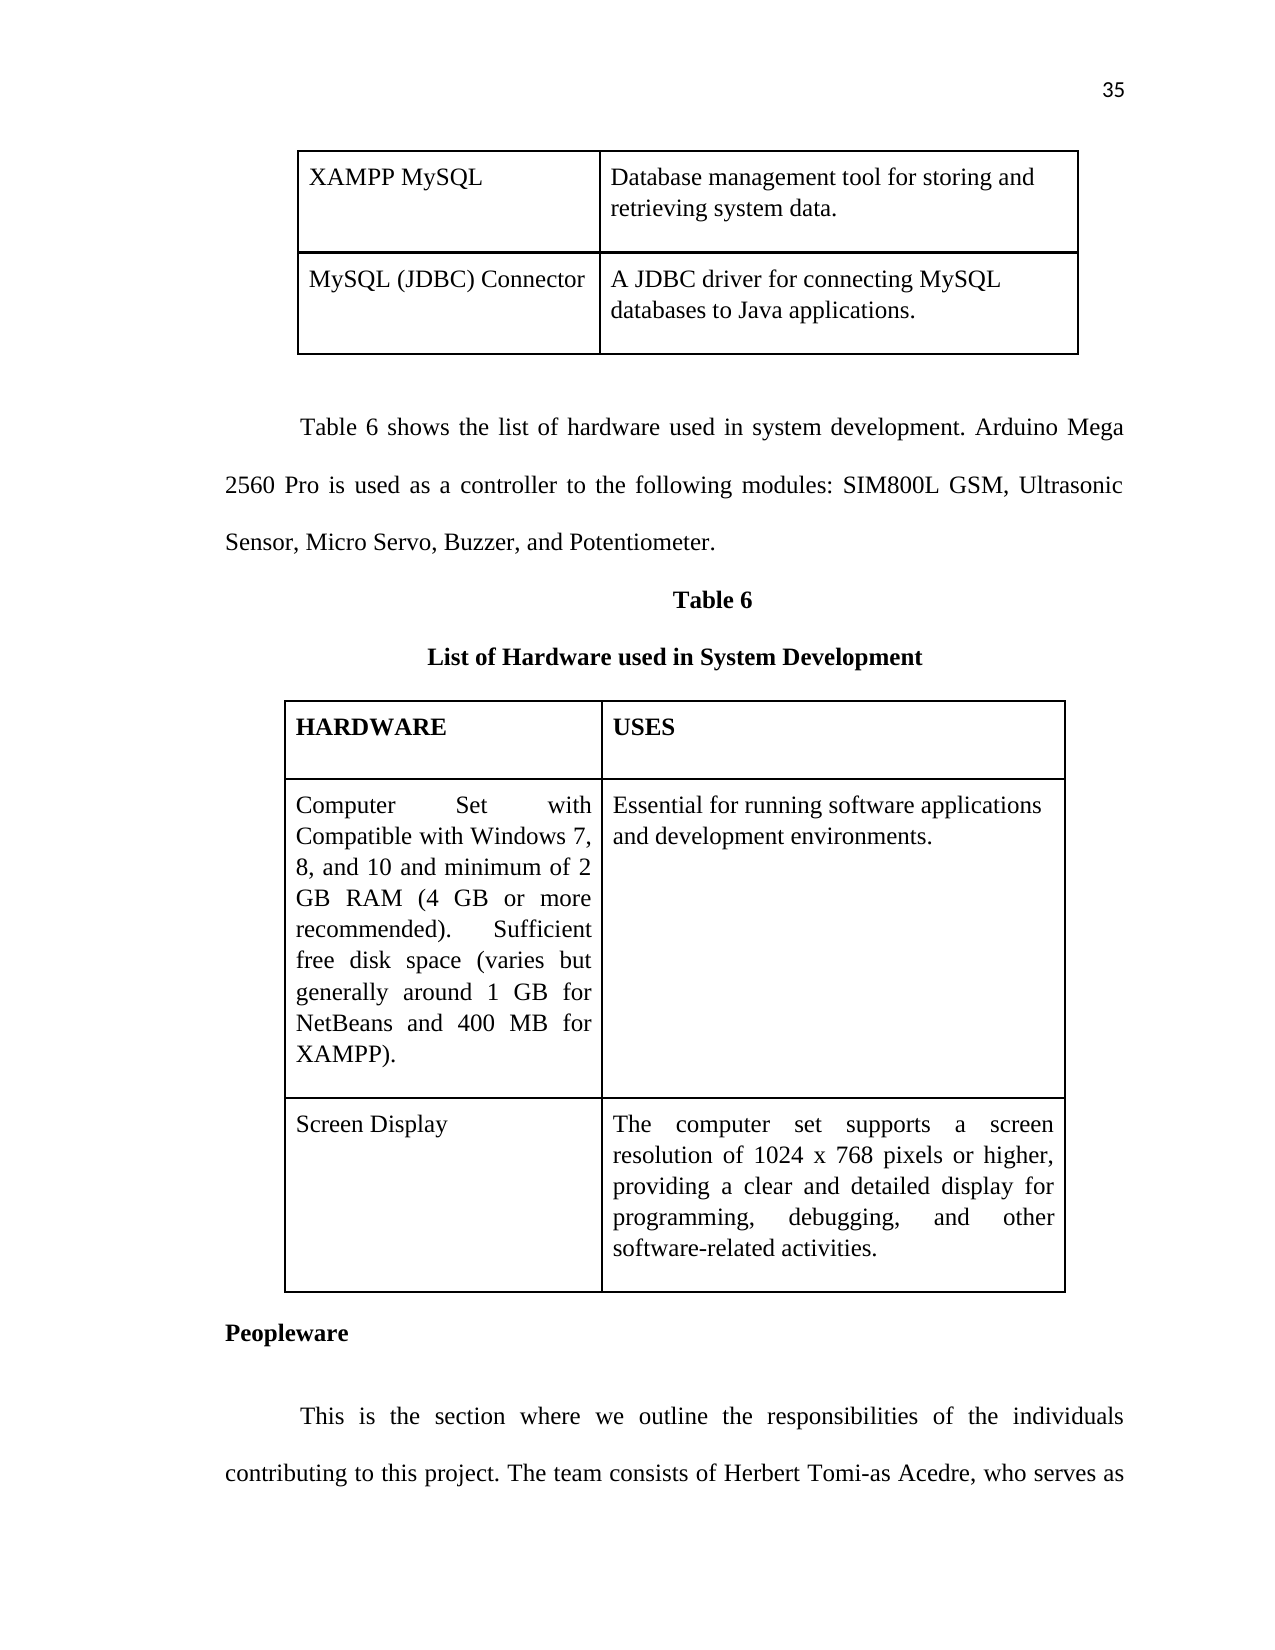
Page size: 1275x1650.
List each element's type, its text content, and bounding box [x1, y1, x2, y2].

table_cell Database management tool for storing and retrieving system data. [601, 152, 1077, 251]
text List of Hardware used in System Development [225, 642, 1125, 671]
table_cell XAMPP MySQL [299, 152, 599, 251]
table_cell MySQL (JDBC) Connector [299, 254, 599, 353]
table_cell A JDBC driver for connecting MySQL databases to Java applications. [601, 254, 1077, 353]
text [225, 1401, 1125, 1487]
table_cell The computer set supports a screen resolution of 1024 x 768 pixels or higher, providing a clear and detailed display for programming, debugging, and other software-related activities. [603, 1099, 1064, 1291]
table_cell Essential for running software applications and development environments. [603, 780, 1064, 1097]
text Table 6 shows the list of hardware used in system development. Arduino Mega 2560 Pro is used as a controller to the following modules: SIM800L GSM, Ultrasonic Sensor, Micro Servo, Buzzer, and Potentiometer. [225, 412, 1125, 556]
table_cell Computer Set with Compatible with Windows 7, 8, and 10 and minimum of 2 GB RAM (4 GB or more recommended). Sufficient free disk space (varies but generally around 1 GB for NetBeans and 400 MB for XAMPP). [286, 780, 601, 1097]
text Table 6 [225, 585, 1125, 614]
table_cell Screen Display [286, 1099, 601, 1291]
table_header USES [603, 702, 1064, 778]
text Peopleware [225, 1318, 1125, 1347]
table_header HARDWARE [286, 702, 601, 778]
